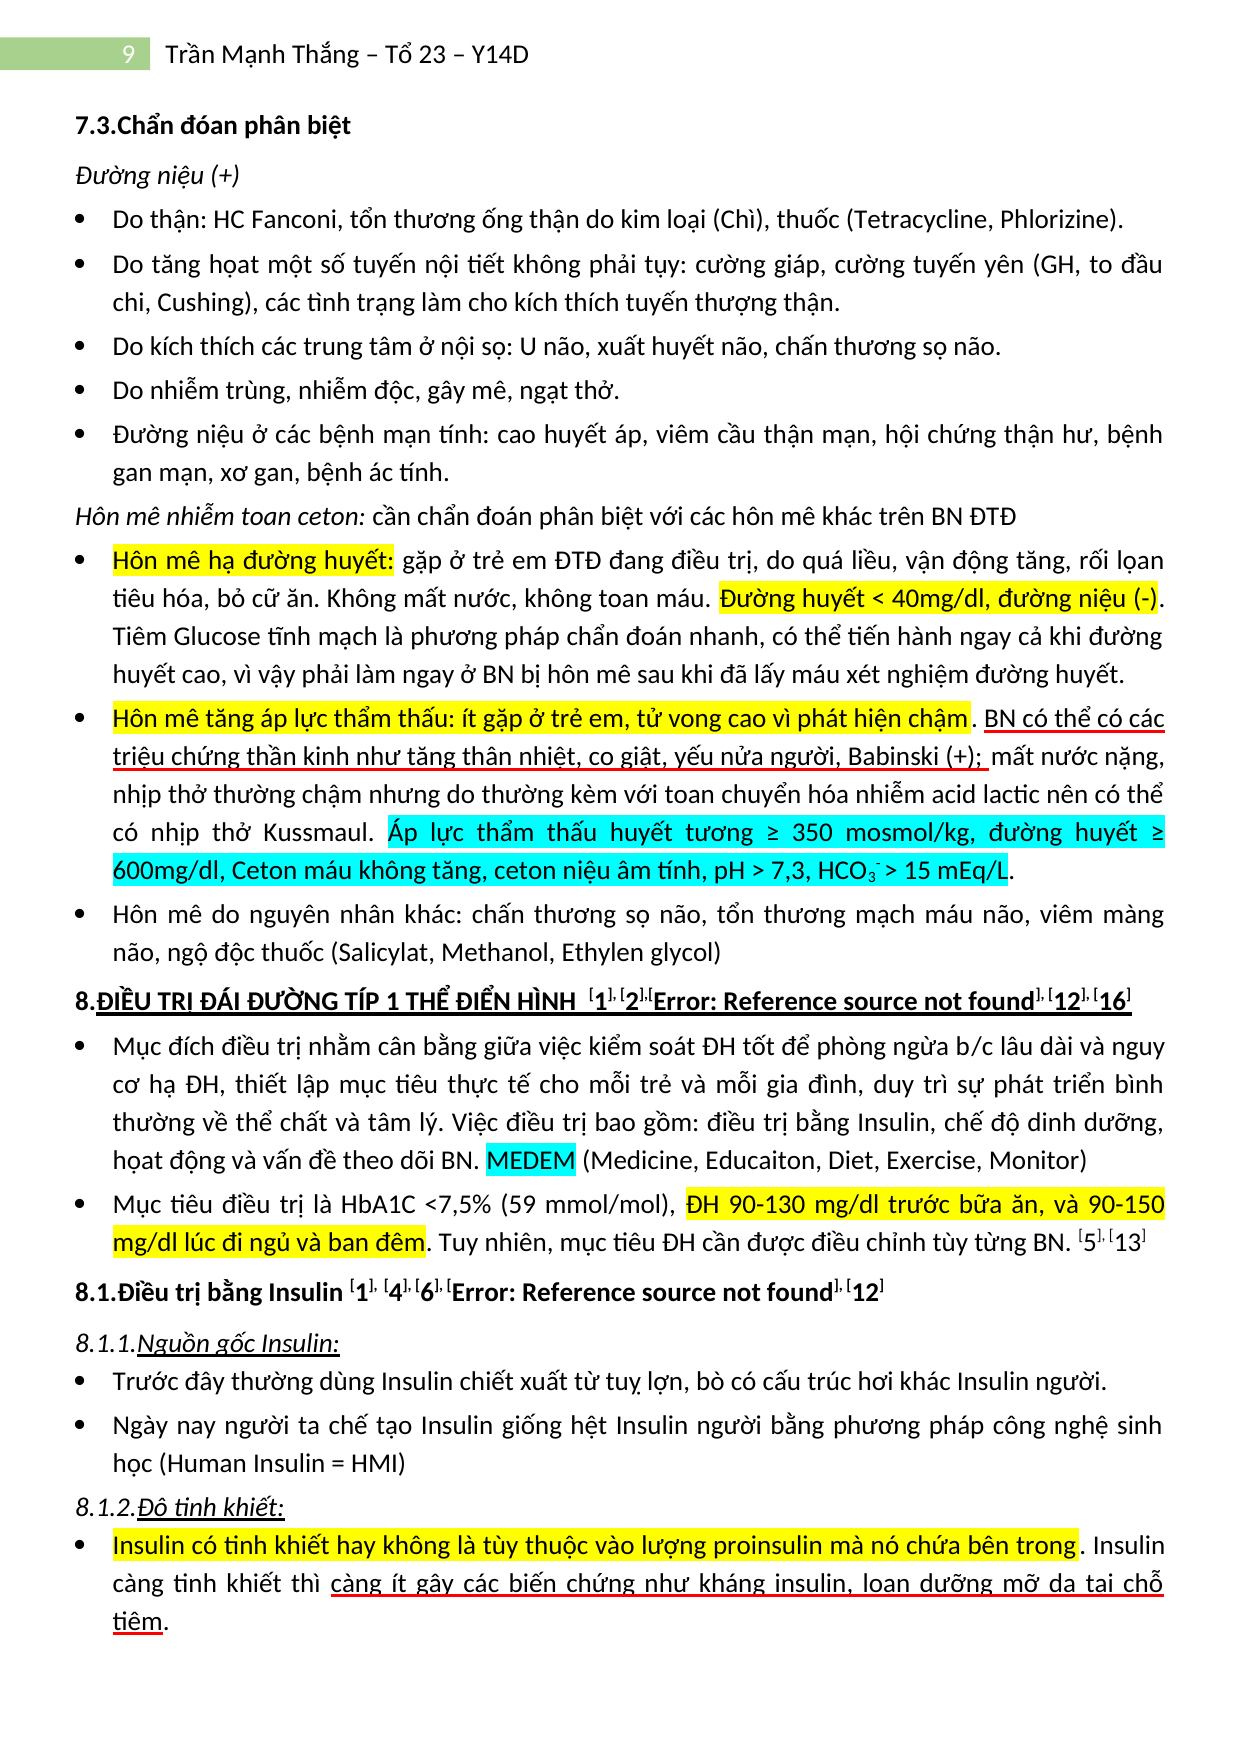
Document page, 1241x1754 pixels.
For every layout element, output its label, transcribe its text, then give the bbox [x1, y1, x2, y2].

list Do tăng họat một số tuyến nội tiết không phải tụy: cường giáp, cường tuyến yên (GH, to đầu chi, Cushing), các tình trạng làm cho kích thích tuyến thượng thận. [75, 247, 1165, 318]
list Insulin có tinh khiết hay không là tùy thuộc vào lượng proinsulin mà nó chứa bên trong. Insulin càng tinh khiết thì càng ít gây các biến chứng như kháng insulin, loạn dưỡng mỡ da tại chỗ tiêm. [75, 1528, 1165, 1637]
subtitle Độ tinh khiết: [75, 1490, 1165, 1523]
list Do nhiễm trùng, nhiễm độc, gây mê, ngạt thở. [75, 373, 1165, 406]
text Hôn mê nhiễm toan ceton: cần chẩn đoán phân biệt với các hôn mê khác trên BN ĐTĐ [75, 499, 1165, 532]
list Hôn mê tăng áp lực thẩm thấu: ít gặp ở trẻ em, tử vong cao vì phát hiện chậm. BN có thể có các triệu chứng thần kinh như tăng thân nhiệt, co giật, yếu nửa người, Babinski (+); mất nước nặng, nhịp thở thường chậm nhưng do thường kèm với toan chuyển hóa nhiễm acid lactic nên có thể có nhịp thở Kussmaul. Áp lực thẩm thấu huyết tương ≥ 350 mosmol/kg, đường huyết ≥ 600mg/dl, Ceton máu không tăng, ceton niệu âm tính, pH > 7,3, HCO3- > 15 mEq/L. [75, 701, 1165, 886]
list Do thận: HC Fanconi, tổn thương ống thận do kim loại (Chì), thuốc (Tetracycline, Phlorizine). [75, 203, 1165, 236]
list Ngày nay người ta chế tạo Insulin giống hệt Insulin người bằng phương pháp công nghệ sinh học (Human Insulin = HMI) [75, 1408, 1165, 1479]
list Trước đây thường dùng Insulin chiết xuất từ tuỵ lợn, bò có cấu trúc hơi khác Insulin người. [75, 1364, 1165, 1397]
list Đường niệu ở các bệnh mạn tính: cao huyết áp, viêm cầu thận mạn, hội chứng thận hư, bệnh gan mạn, xơ gan, bệnh ác tính. [75, 417, 1165, 488]
text Đường niệu (+) [75, 158, 1165, 191]
list Do kích thích các trung tâm ở nội sọ: U não, xuất huyết não, chấn thương sọ não. [75, 329, 1165, 362]
subtitle Chẩn đóan phân biệt [75, 108, 1165, 141]
list Hôn mê hạ đường huyết: gặp ở trẻ em ĐTĐ đang điều trị, do quá liều, vận động tăng, rối lọan tiêu hóa, bỏ cữ ăn. Không mất nước, không toan máu. Đường huyết < 40mg/dl, đường niệu (-). Tiêm Glucose tĩnh mạch là phương pháp chẩn đoán nhanh, có thể tiến hành ngay cả khi đường huyết cao, vì vậy phải làm ngay ở BN bị hôn mê sau khi đã lấy máu xét nghiệm đường huyết. [75, 543, 1165, 690]
list Mục đích điều trị nhằm cân bằng giữa việc kiểm soát ĐH tốt để phòng ngừa b/c lâu dài và nguy cơ hạ ĐH, thiết lập mục tiêu thực tế cho mỗi trẻ và mỗi gia đình, duy trì sự phát triển bình thường về thể chất và tâm lý. Việc điều trị bao gồm: điều trị bằng Insulin, chế độ dinh dưỡng, họat động và vấn đề theo dõi BN. MEDEM (Medicine, Educaiton, Diet, Exercise, Monitor) [75, 1029, 1165, 1176]
list Mục tiêu điều trị là HbA1C <7,5% (59 mmol/mol), ĐH 90-130 mg/dl trước bữa ăn, và 90-150 mg/dl lúc đi ngủ và ban đêm. Tuy nhiên, mục tiêu ĐH cần được điều chỉnh tùy từng BN. [5], [13] [75, 1187, 1165, 1258]
subtitle Nguồn gốc Insulin: [75, 1326, 1165, 1359]
list Hôn mê do nguyên nhân khác: chấn thương sọ não, tổn thương mạch máu não, viêm màng não, ngộ độc thuốc (Salicylat, Methanol, Ethylen glycol) [75, 897, 1165, 968]
